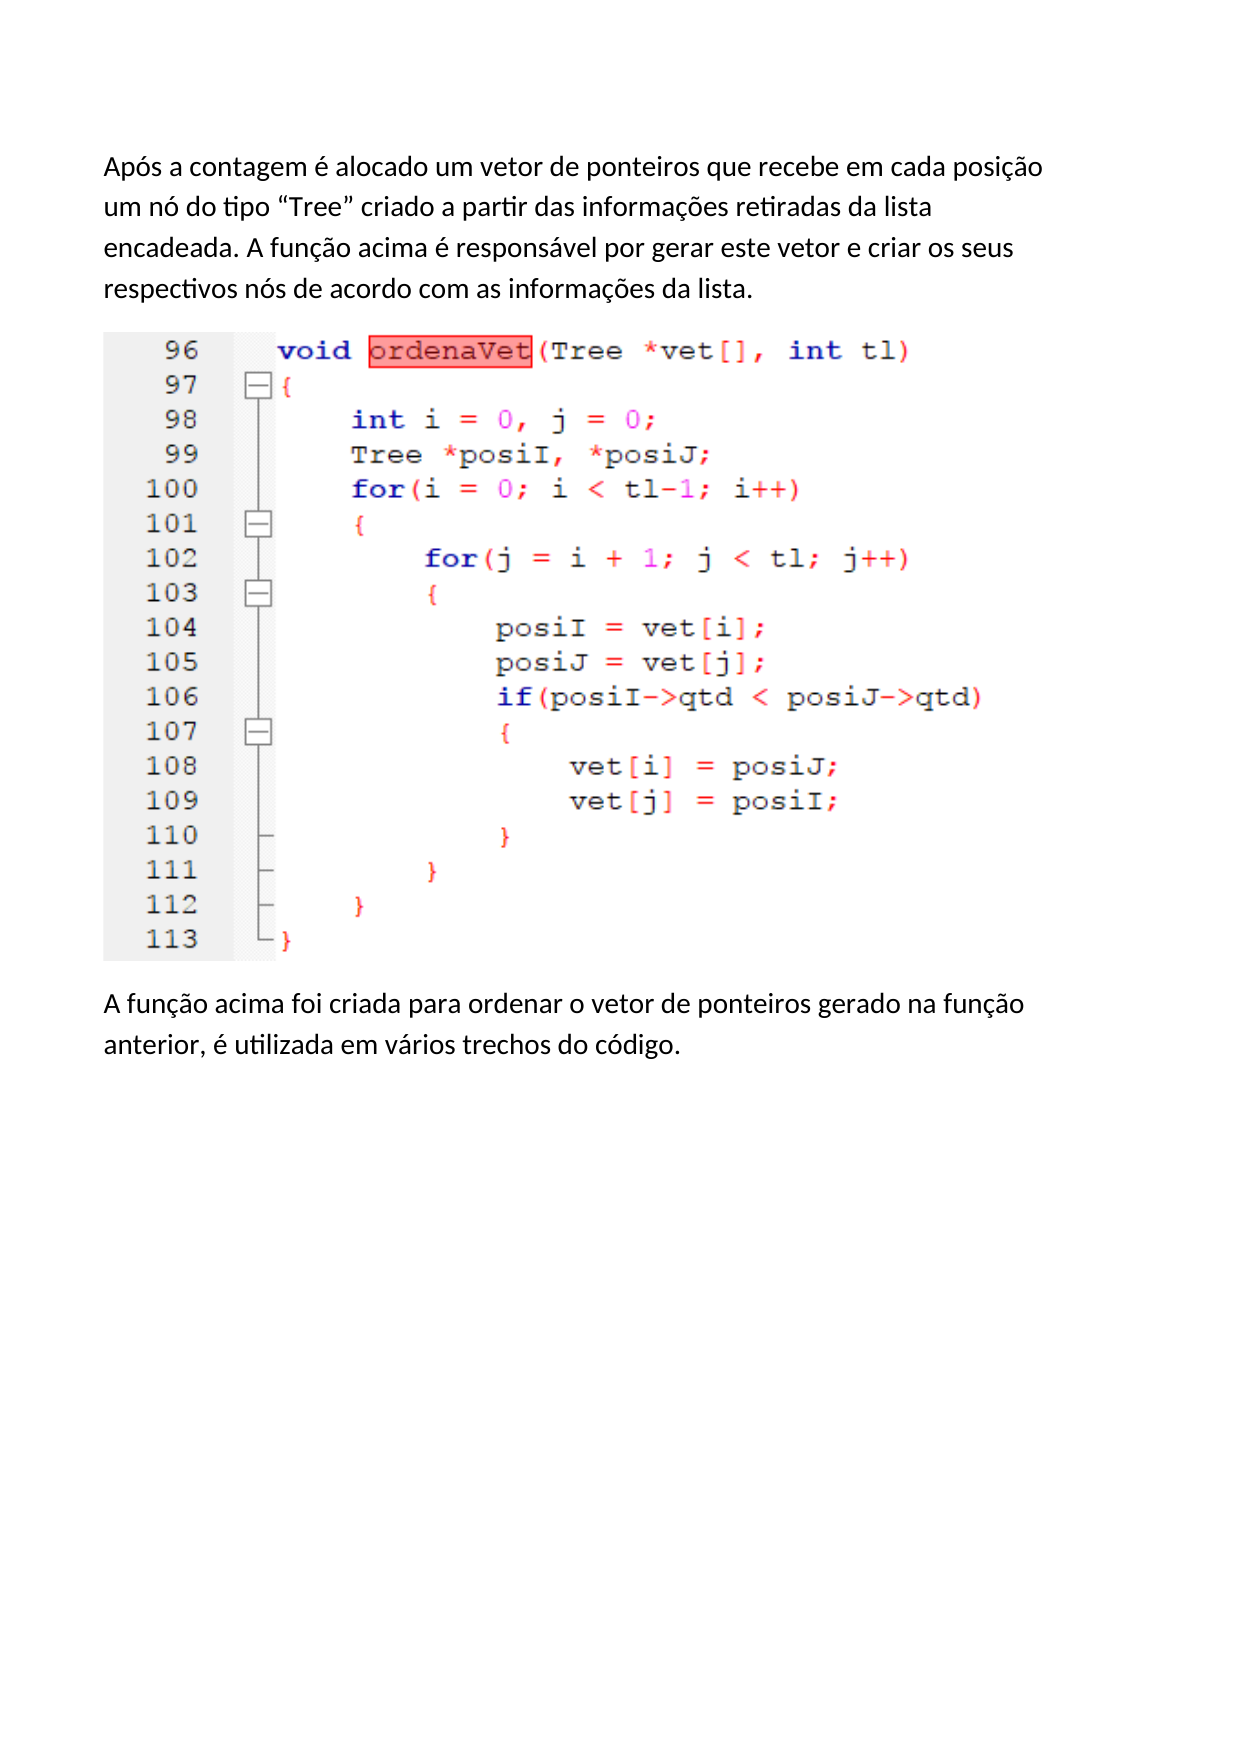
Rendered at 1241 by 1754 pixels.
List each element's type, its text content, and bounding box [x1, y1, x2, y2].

text Após a contagem é alocado um vetor de ponteiros que recebe em cada posição um nó do tipo “Tree” criado a partir das informações retiradas da lista encadeada. A função acima é responsável por gerar este vetor e criar os seus respectivos nós de acordo com as informações da lista. [103, 148, 1063, 306]
text A função acima foi criada para ordenar o vetor de ponteiros gerado na função anterior, é utilizada em vários trechos do código. [103, 985, 1063, 1062]
picture [103, 332, 1125, 961]
